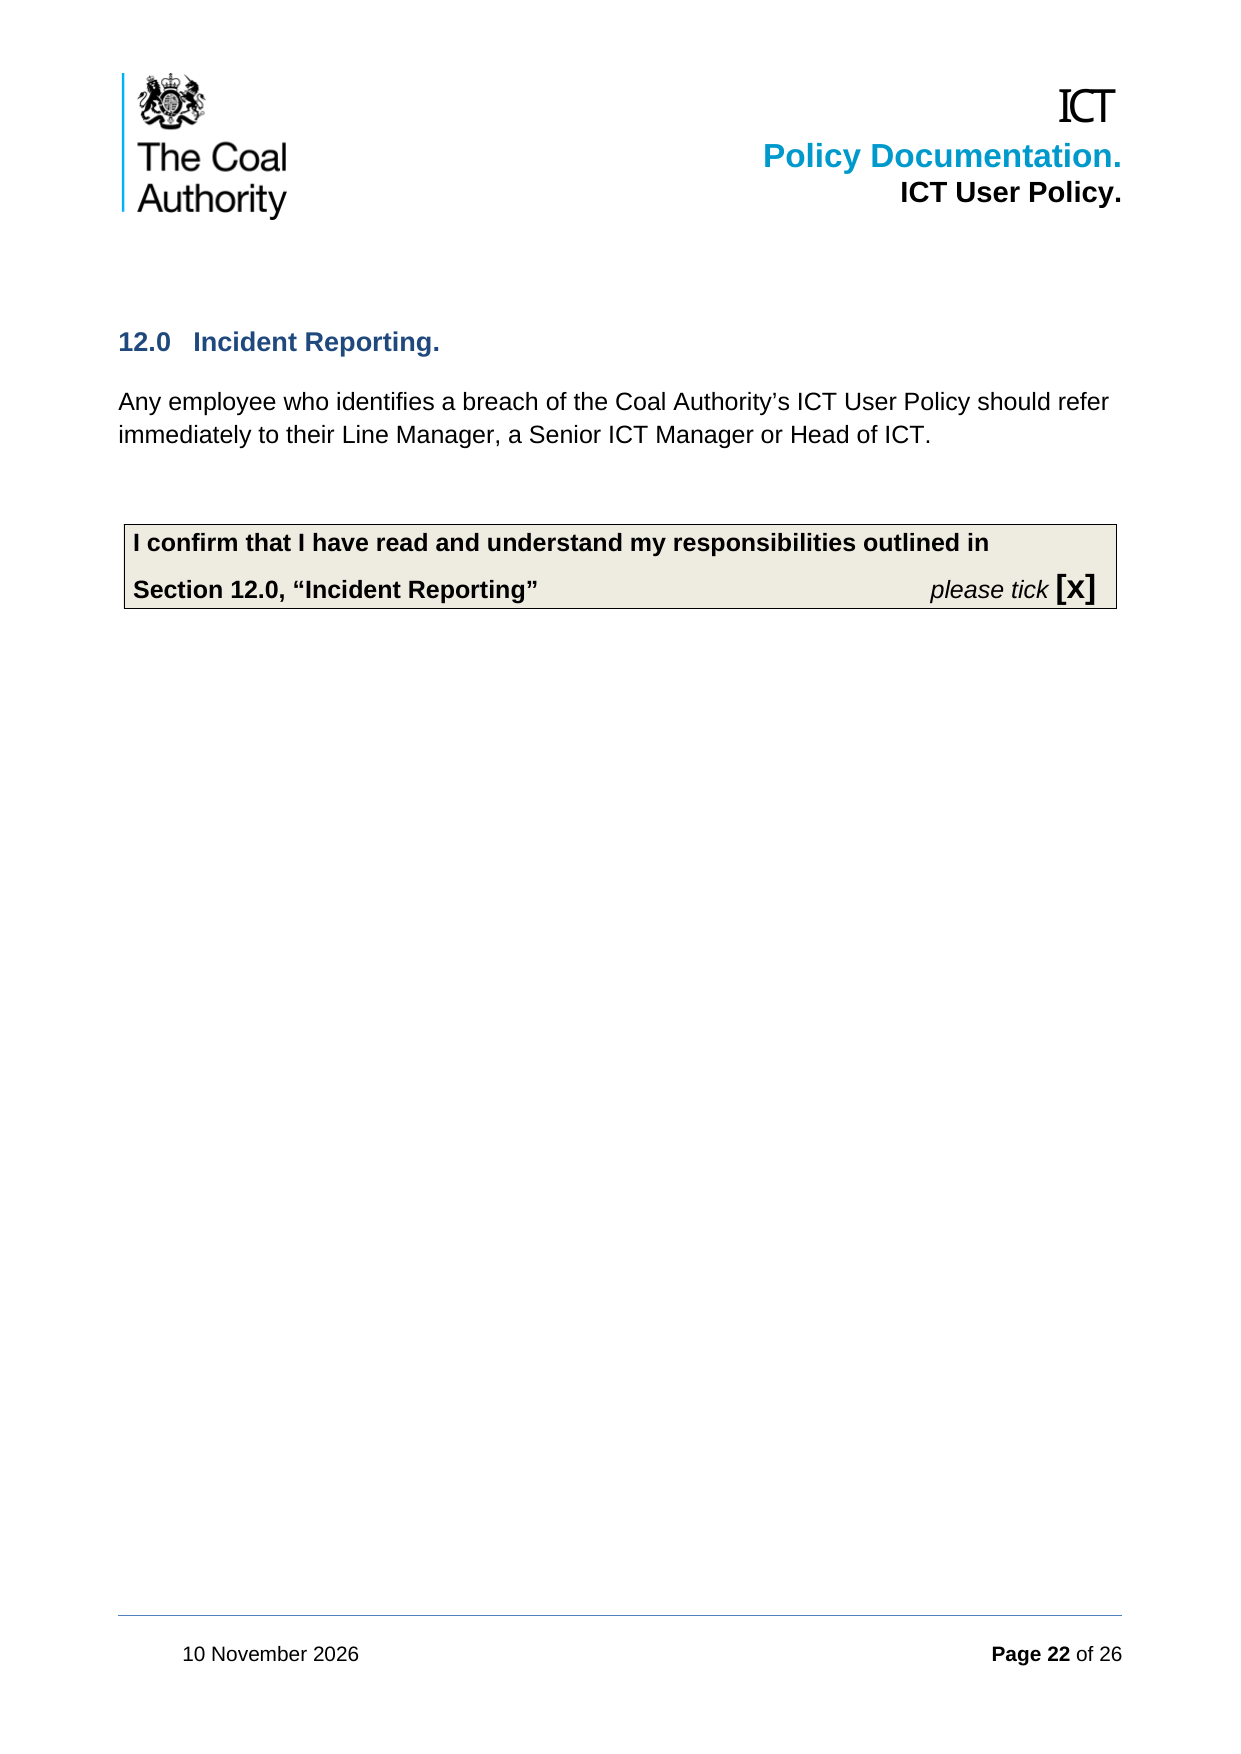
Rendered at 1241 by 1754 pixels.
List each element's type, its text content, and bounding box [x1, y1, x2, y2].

text Any employee who identifies a breach of the Coal Authority’s ICT User Policy should refer immediately to their Line Manager, a Senior ICT Manager or Head of ICT. [118, 387, 1122, 449]
picture [121, 73, 287, 220]
text I confirm that I have read and understand my responsibilities outlined in Section 12.0, “Incident Reporting” please tick [x] [125, 525, 1116, 608]
subtitle 12.0 Incident Reporting. [118, 326, 1122, 358]
